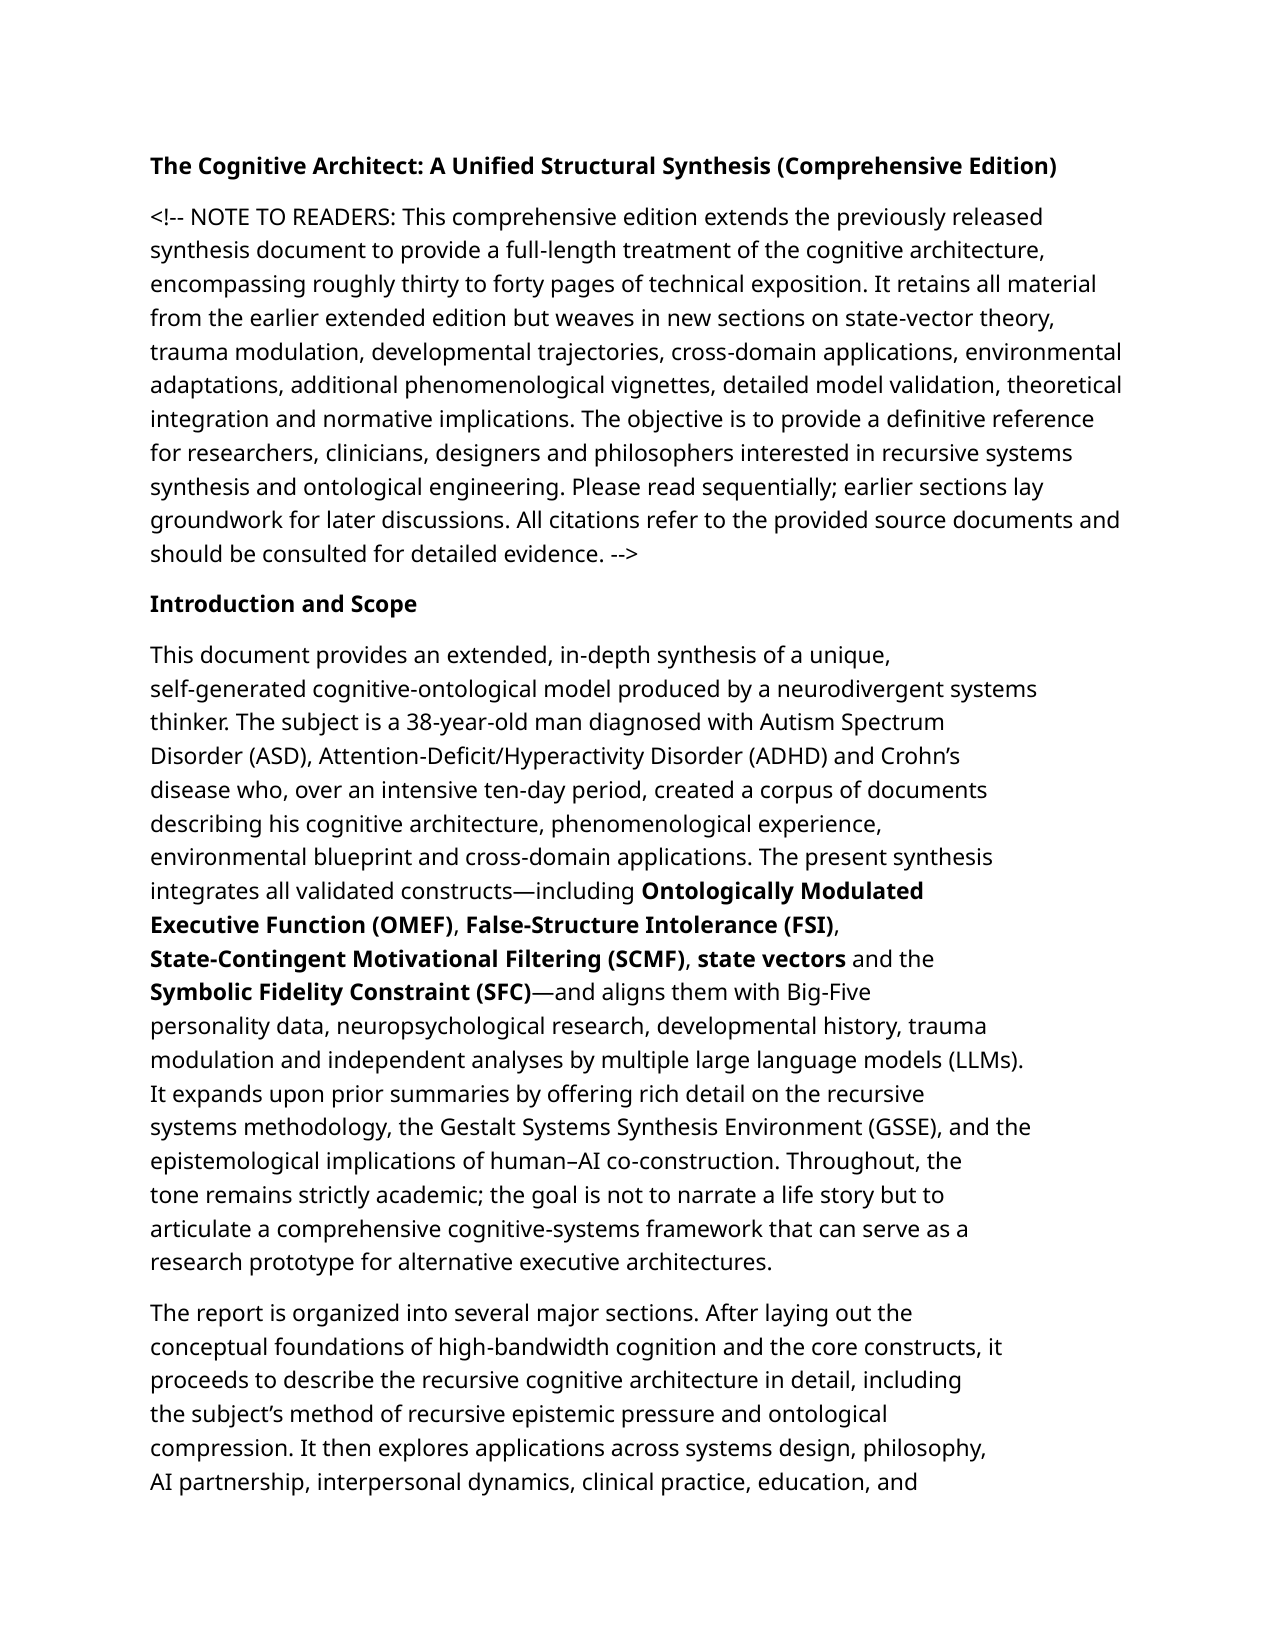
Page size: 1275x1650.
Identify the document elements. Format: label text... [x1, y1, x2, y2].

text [150, 1297, 1125, 1497]
text The Cognitive Architect: A Unified Structural Synthesis (Comprehensive Edition) [150, 150, 1125, 181]
text This document provides an extended, in-depth synthesis of a unique, self-generated cognitive-ontological model produced by a neurodivergent systems thinker. The subject is a 38-year-old man diagnosed with Autism Spectrum Disorder (ASD), Attention-Deficit/Hyperactivity Disorder (ADHD) and Crohn’s disease who, over an intensive ten-day period, created a corpus of documents describing his cognitive architecture, phenomenological experience, environmental blueprint and cross-domain applications. The present synthesis integrates all validated constructs—including Ontologically Modulated Executive Function (OMEF), False-Structure Intolerance (FSI), State-Contingent Motivational Filtering (SCMF), state vectors and the Symbolic Fidelity Constraint (SFC)—and aligns them with Big-Five personality data, neuropsychological research, developmental history, trauma modulation and independent analyses by multiple large language models (LLMs). It expands upon prior summaries by offering rich detail on the recursive systems methodology, the Gestalt Systems Synthesis Environment (GSSE), and the epistemological implications of human–AI co-construction. Throughout, the tone remains strictly academic; the goal is not to narrate a life story but to articulate a comprehensive cognitive-systems framework that can serve as a research prototype for alternative executive architectures. [150, 639, 1125, 1277]
text Introduction and Scope [150, 588, 1125, 619]
text <!-- NOTE TO READERS: This comprehensive edition extends the previously released synthesis document to provide a full-length treatment of the cognitive architecture, encompassing roughly thirty to forty pages of technical exposition. It retains all material from the earlier extended edition but weaves in new sections on state-vector theory, trauma modulation, developmental trajectories, cross-domain applications, environmental adaptations, additional phenomenological vignettes, detailed model validation, theoretical integration and normative implications. The objective is to provide a definitive reference for researchers, clinicians, designers and philosophers interested in recursive systems synthesis and ontological engineering. Please read sequentially; earlier sections lay groundwork for later discussions. All citations refer to the provided source documents and should be consulted for detailed evidence. --> [150, 200, 1125, 569]
